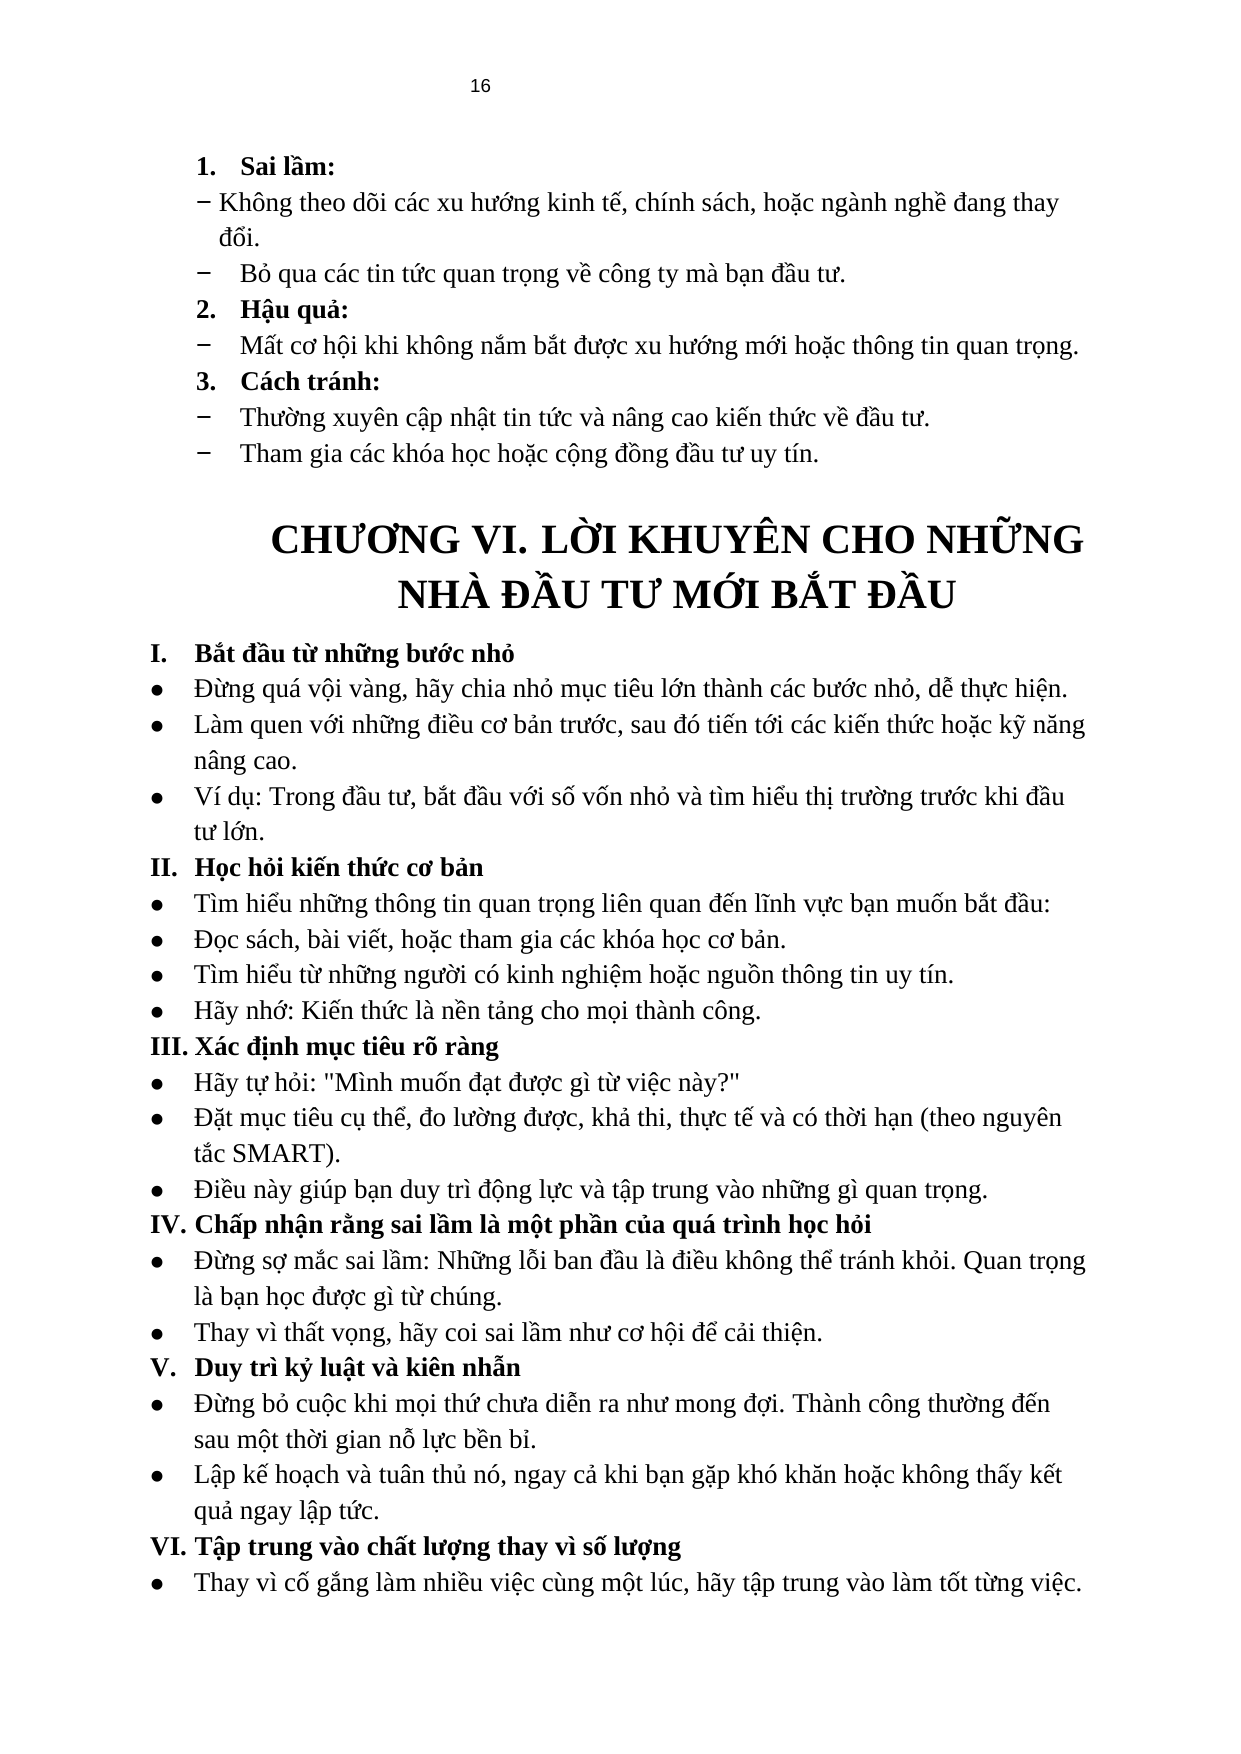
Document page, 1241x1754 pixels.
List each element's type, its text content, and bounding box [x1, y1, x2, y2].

list Xác định mục tiêu rõ ràng [150, 1030, 1090, 1061]
list Lập kế hoạch và tuân thủ nó, ngay cả khi bạn gặp khó khăn hoặc không thấy kết quả ngay lập tức. [150, 1459, 1090, 1526]
list Hậu quả: [196, 293, 1090, 324]
subtitle LỜI KHUYÊN CHO NHỮNG NHÀ ĐẦU TƯ MỚI BẮT ĐẦU [264, 514, 1090, 617]
list Tập trung vào chất lượng thay vì số lượng [150, 1530, 1090, 1561]
list Điều này giúp bạn duy trì động lực và tập trung vào những gì quan trọng. [150, 1173, 1090, 1204]
list Làm quen với những điều cơ bản trước, sau đó tiến tới các kiến thức hoặc kỹ năng nâng cao. [150, 708, 1090, 775]
list Đừng sợ mắc sai lầm: Những lỗi ban đầu là điều không thể tránh khỏi. Quan trọng là bạn học được gì từ chúng. [150, 1244, 1090, 1311]
list Chấp nhận rằng sai lầm là một phần của quá trình học hỏi [150, 1208, 1090, 1240]
list Tìm hiểu từ những người có kinh nghiệm hoặc nguồn thông tin uy tín. [150, 958, 1090, 989]
list Hãy nhớ: Kiến thức là nền tảng cho mọi thành công. [150, 994, 1090, 1025]
list Đọc sách, bài viết, hoặc tham gia các khóa học cơ bản. [150, 923, 1090, 954]
list Duy trì kỷ luật và kiên nhẫn [150, 1351, 1090, 1383]
list Tìm hiểu những thông tin quan trọng liên quan đến lĩnh vực bạn muốn bắt đầu: [150, 887, 1090, 918]
list Đừng bỏ cuộc khi mọi thứ chưa diễn ra như mong đợi. Thành công thường đến sau một thời gian nỗ lực bền bỉ. [150, 1387, 1090, 1454]
list Ví dụ: Trong đầu tư, bắt đầu với số vốn nhỏ và tìm hiểu thị trường trước khi đầu tư lớn. [150, 780, 1090, 847]
list Thường xuyên cập nhật tin tức và nâng cao kiến thức về đầu tư. [196, 401, 1090, 432]
list Không theo dõi các xu hướng kinh tế, chính sách, hoặc ngành nghề đang thay đổi. [196, 186, 1090, 253]
list Cách tránh: [196, 365, 1090, 396]
list Đừng quá vội vàng, hãy chia nhỏ mục tiêu lớn thành các bước nhỏ, dễ thực hiện. [150, 673, 1090, 704]
list Mất cơ hội khi không nắm bắt được xu hướng mới hoặc thông tin quan trọng. [196, 329, 1090, 360]
list Học hỏi kiến thức cơ bản [150, 851, 1090, 882]
list Sai lầm: [196, 150, 1090, 181]
list Bỏ qua các tin tức quan trọng về công ty mà bạn đầu tư. [196, 257, 1090, 288]
list Thay vì cố gắng làm nhiều việc cùng một lúc, hãy tập trung vào làm tốt từng việc. [150, 1566, 1090, 1597]
list Bắt đầu từ những bước nhỏ [150, 637, 1090, 668]
list Thay vì thất vọng, hãy coi sai lầm như cơ hội để cải thiện. [150, 1316, 1090, 1347]
list Tham gia các khóa học hoặc cộng đồng đầu tư uy tín. [196, 437, 1090, 468]
list Hãy tự hỏi: "Mình muốn đạt được gì từ việc này?" [150, 1066, 1090, 1097]
list Đặt mục tiêu cụ thể, đo lường được, khả thi, thực tế và có thời hạn (theo nguyên tắc SMART). [150, 1101, 1090, 1168]
